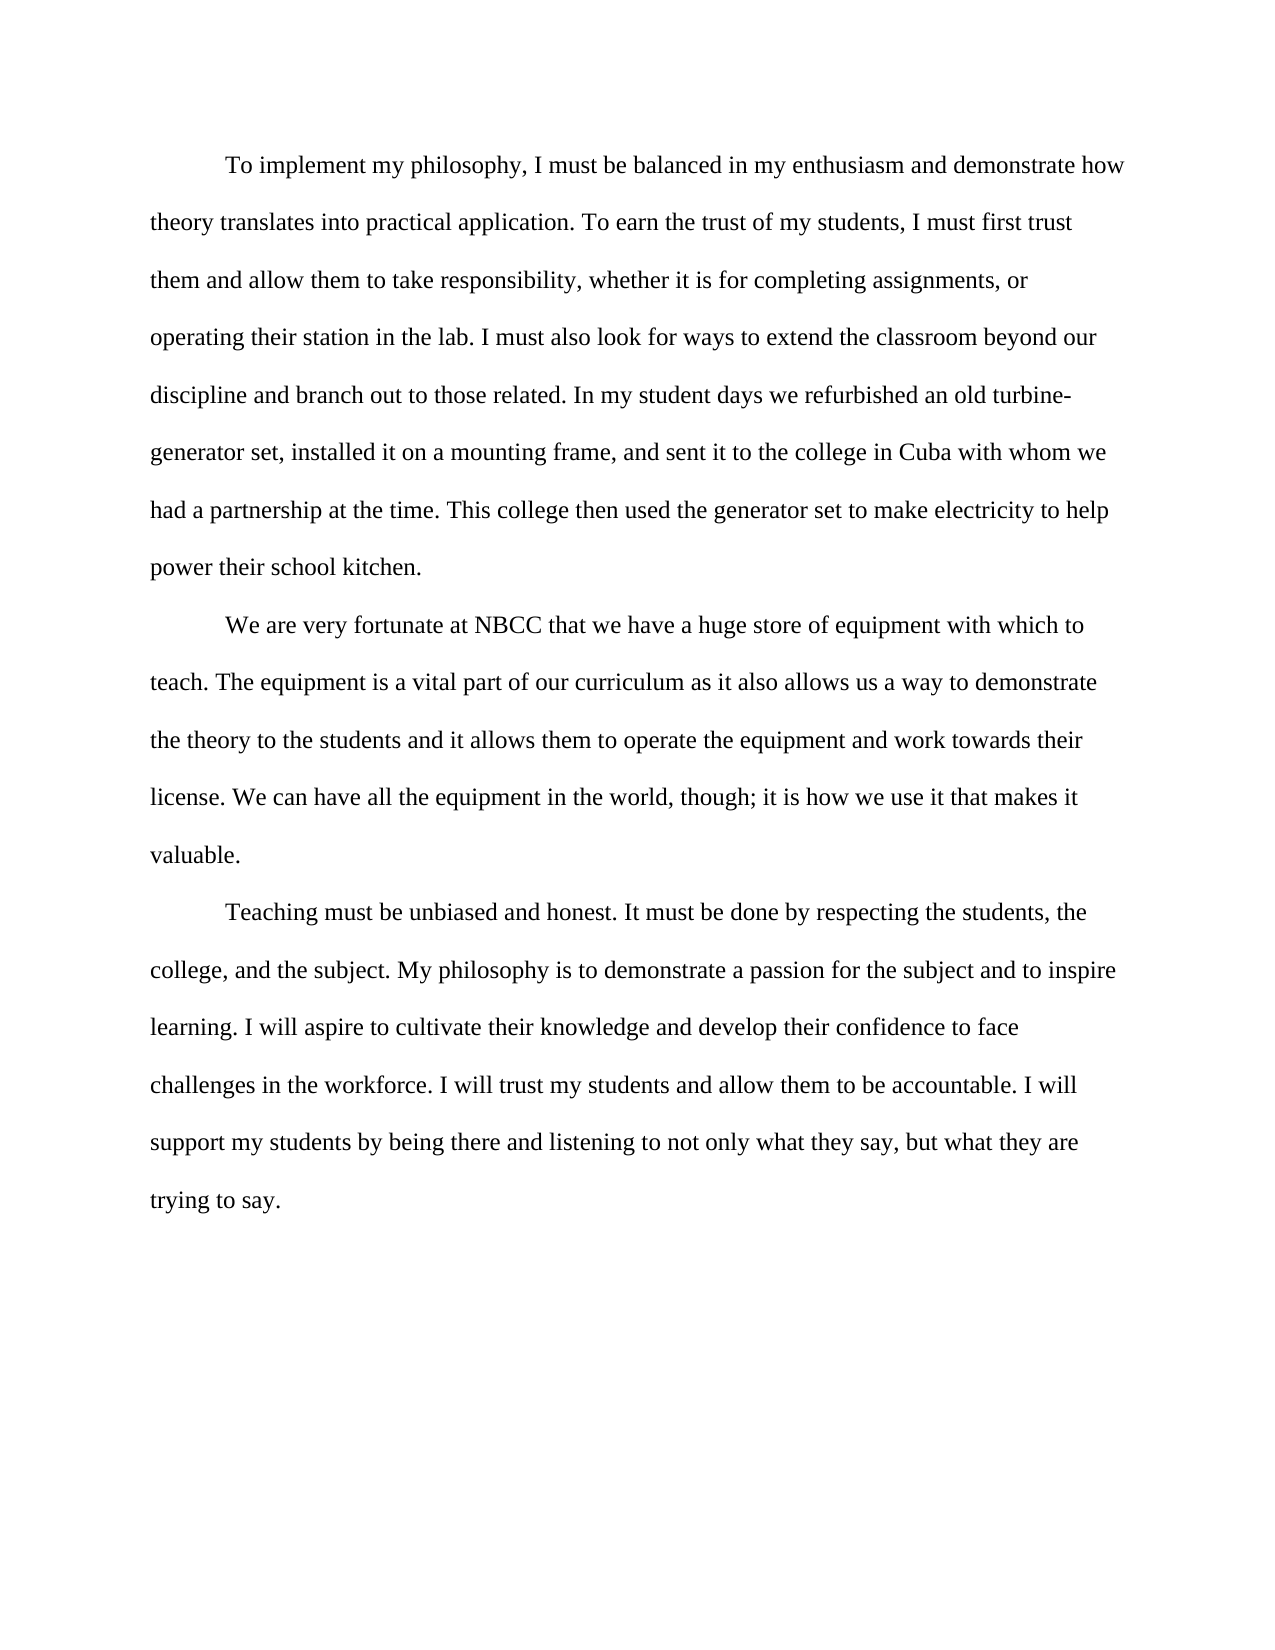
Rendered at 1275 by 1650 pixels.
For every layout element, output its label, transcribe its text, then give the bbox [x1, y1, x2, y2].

text We are very fortunate at NBCC that we have a huge store of equipment with which to teach. The equipment is a vital part of our curriculum as it also allows us a way to demonstrate the theory to the students and it allows them to operate the equipment and work towards their license. We can have all the equipment in the world, though; it is how we use it that makes it valuable. [150, 610, 1125, 869]
text To implement my philosophy, I must be balanced in my enthusiasm and demonstrate how theory translates into practical application. To earn the trust of my students, I must first trust them and allow them to take responsibility, whether it is for completing assignments, or operating their station in the lab. I must also look for ways to extend the classroom beyond our discipline and branch out to those related. In my student days we refurbished an old turbine-generator set, installed it on a mounting frame, and sent it to the college in Cuba with whom we had a partnership at the time. This college then used the generator set to make electricity to help power their school kitchen. [150, 150, 1125, 581]
text Teaching must be unbiased and honest. It must be done by respecting the students, the college, and the subject. My philosophy is to demonstrate a passion for the subject and to inspire learning. I will aspire to cultivate their knowledge and develop their confidence to face challenges in the workforce. I will trust my students and allow them to be accountable. I will support my students by being there and listening to not only what they say, but what they are trying to say. [150, 897, 1125, 1214]
